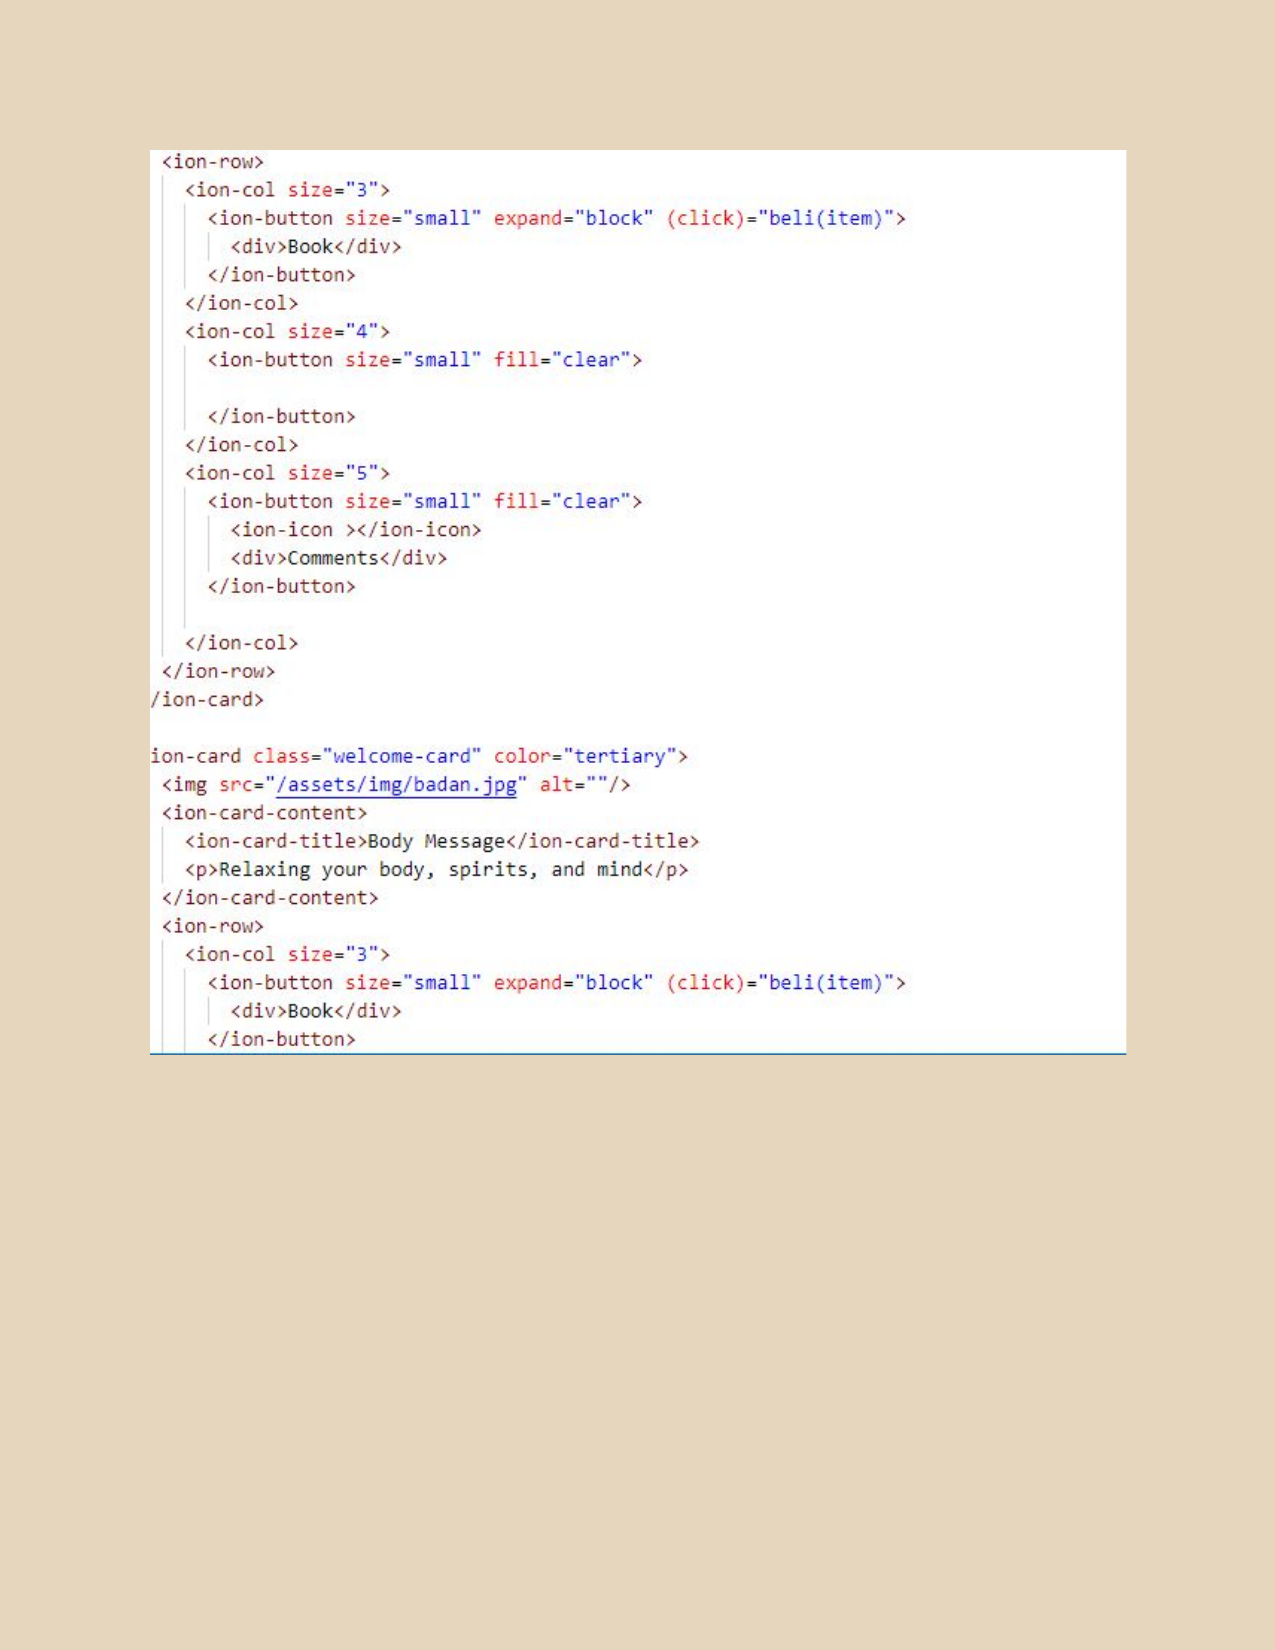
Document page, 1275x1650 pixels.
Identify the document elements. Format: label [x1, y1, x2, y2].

picture [150, 150, 1127, 1055]
